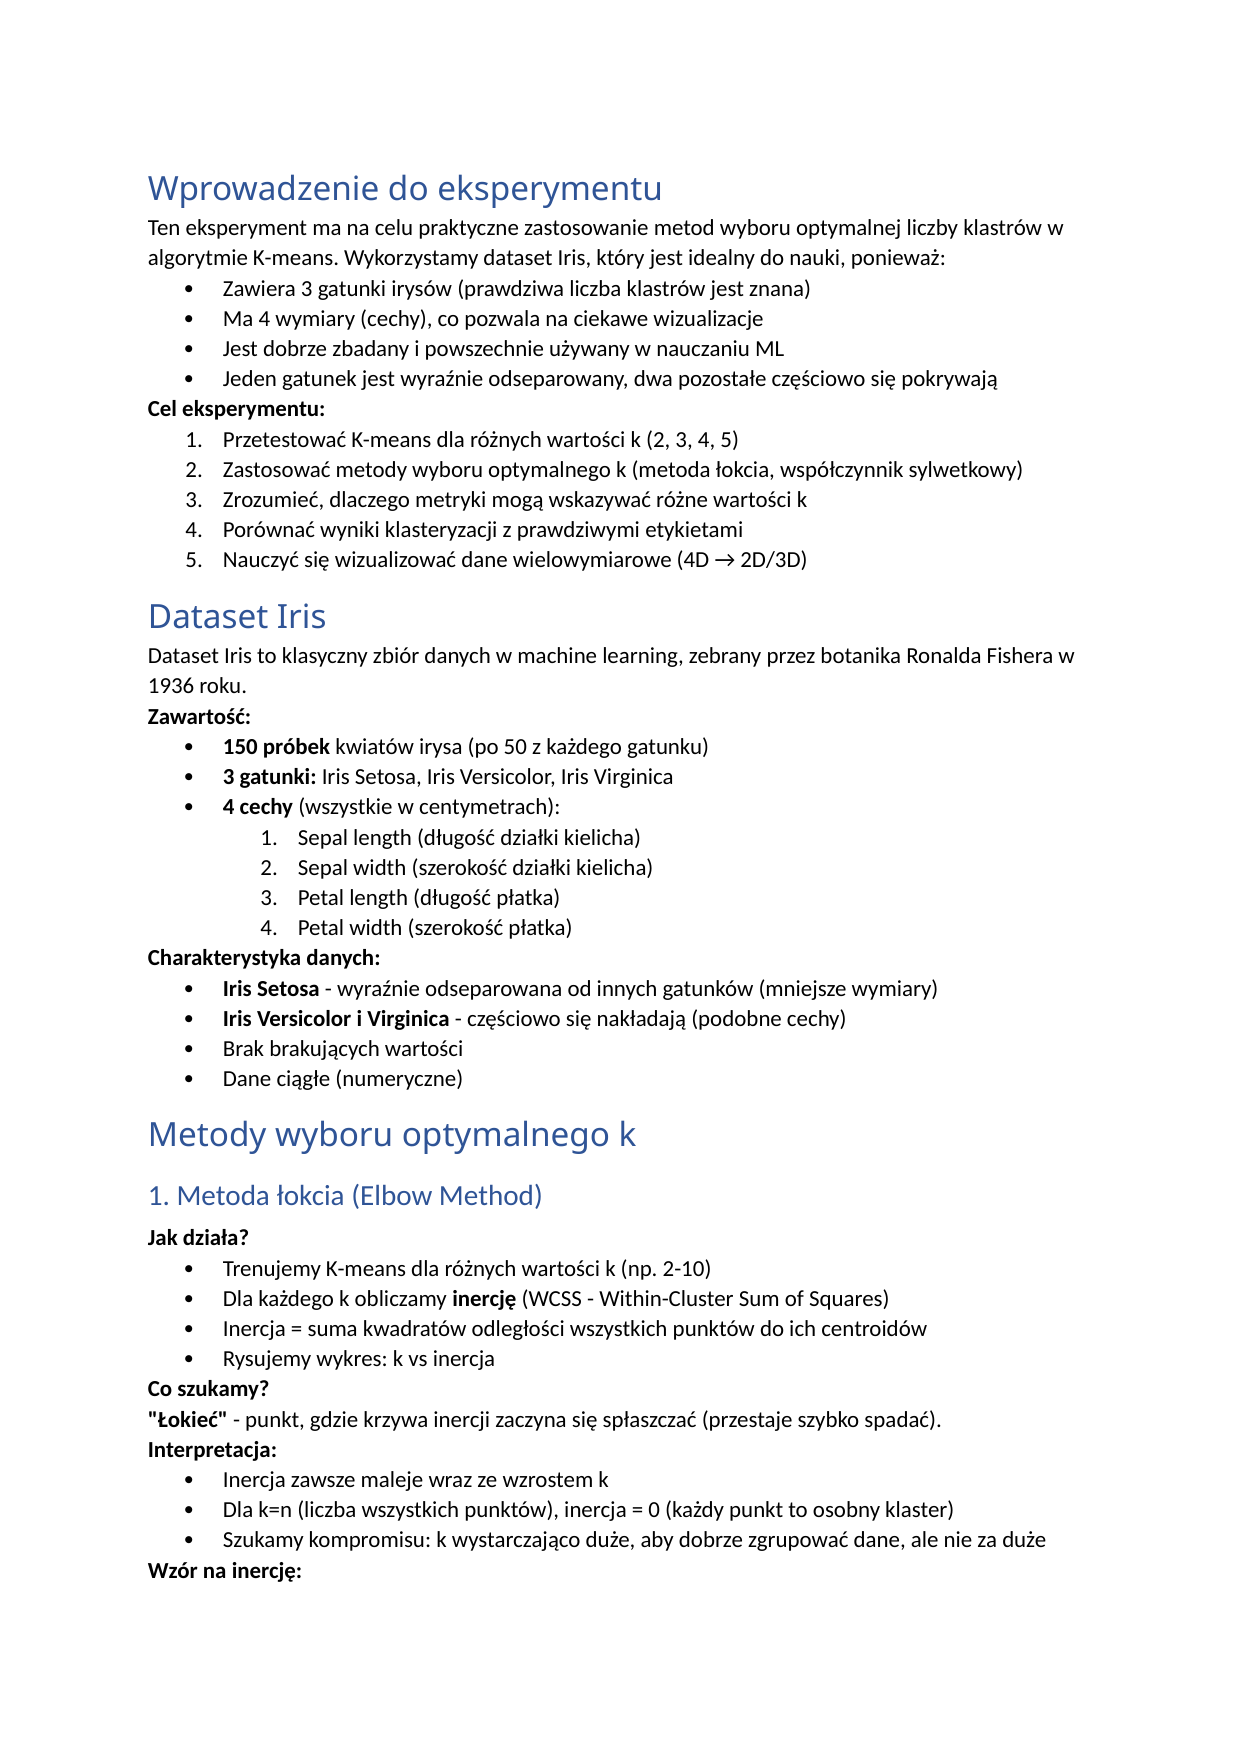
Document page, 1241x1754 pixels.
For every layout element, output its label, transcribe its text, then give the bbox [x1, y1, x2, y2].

list Zrozumieć, dlaczego metryki mogą wskazywać różne wartości k [185, 485, 1093, 513]
list Sepal width (szerokość działki kielicha) [260, 853, 1093, 881]
text Interpretacja: [148, 1435, 1093, 1463]
text Co szukamy? [148, 1374, 1093, 1403]
list Petal width (szerokość płatka) [260, 913, 1093, 941]
list Petal length (długość płatka) [260, 883, 1093, 911]
list Iris Versicolor i Virginica - częściowo się nakładają (podobne cechy) [185, 1004, 1093, 1032]
list Ma 4 wymiary (cechy), co pozwala na ciekawe wizualizacje [185, 304, 1093, 332]
list Jest dobrze zbadany i powszechnie używany w nauczaniu ML [185, 334, 1093, 362]
text Charakterystyka danych: [148, 943, 1093, 971]
text "Łokieć" - punkt, gdzie krzywa inercji zaczyna się spłaszczać (przestaje szybko spadać). [148, 1405, 1093, 1433]
list Rysujemy wykres: k vs inercja [185, 1344, 1093, 1372]
text Zawartość: [148, 702, 1093, 730]
list Dane ciągłe (numeryczne) [185, 1064, 1093, 1092]
list 4 cechy (wszystkie w centymetrach): [185, 792, 1093, 820]
list Dla k=n (liczba wszystkich punktów), inercja = 0 (każdy punkt to osobny klaster) [185, 1495, 1093, 1523]
list Szukamy kompromisu: k wystarczająco duże, aby dobrze zgrupować dane, ale nie za duże [185, 1526, 1093, 1554]
list Brak brakujących wartości [185, 1034, 1093, 1062]
text Jak działa? [148, 1223, 1093, 1252]
list Inercja zawsze maleje wraz ze wzrostem k [185, 1465, 1093, 1493]
list Dla każdego k obliczamy inercję (WCSS - Within-Cluster Sum of Squares) [185, 1284, 1093, 1312]
text Ten eksperyment ma na celu praktyczne zastosowanie metod wyboru optymalnej liczby klastrów w algorytmie K-means. Wykorzystamy dataset Iris, który jest idealny do nauki, ponieważ: [148, 213, 1093, 271]
list Zawiera 3 gatunki irysów (prawdziwa liczba klastrów jest znana) [185, 274, 1093, 302]
list Porównać wyniki klasteryzacji z prawdziwymi etykietami [185, 515, 1093, 543]
subtitle Dataset Iris [148, 592, 1093, 638]
list Sepal length (długość działki kielicha) [260, 823, 1093, 851]
list Inercja = suma kwadratów odległości wszystkich punktów do ich centroidów [185, 1314, 1093, 1342]
list Nauczyć się wizualizować dane wielowymiarowe (4D → 2D/3D) [185, 546, 1093, 573]
list Trenujemy K-means dla różnych wartości k (np. 2-10) [185, 1254, 1093, 1282]
list Przetestować K-means dla różnych wartości k (2, 3, 4, 5) [185, 425, 1093, 453]
subtitle Wprowadzenie do eksperymentu [148, 164, 1093, 210]
subtitle 1. Metoda łokcia (Elbow Method) [148, 1177, 1093, 1212]
list Iris Setosa - wyraźnie odseparowana od innych gatunków (mniejsze wymiary) [185, 974, 1093, 1002]
list Jeden gatunek jest wyraźnie odseparowany, dwa pozostałe częściowo się pokrywają [185, 364, 1093, 392]
text Cel eksperymentu: [148, 394, 1093, 422]
text Dataset Iris to klasyczny zbiór danych w machine learning, zebrany przez botanika Ronalda Fishera w 1936 roku. [148, 641, 1093, 699]
list 3 gatunki: Iris Setosa, Iris Versicolor, Iris Virginica [185, 762, 1093, 790]
text Wzór na inercję: [148, 1556, 1093, 1584]
list 150 próbek kwiatów irysa (po 50 z każdego gatunku) [185, 732, 1093, 760]
subtitle Metody wyboru optymalnego k [148, 1111, 1093, 1157]
list Zastosować metody wyboru optymalnego k (metoda łokcia, współczynnik sylwetkowy) [185, 455, 1093, 483]
